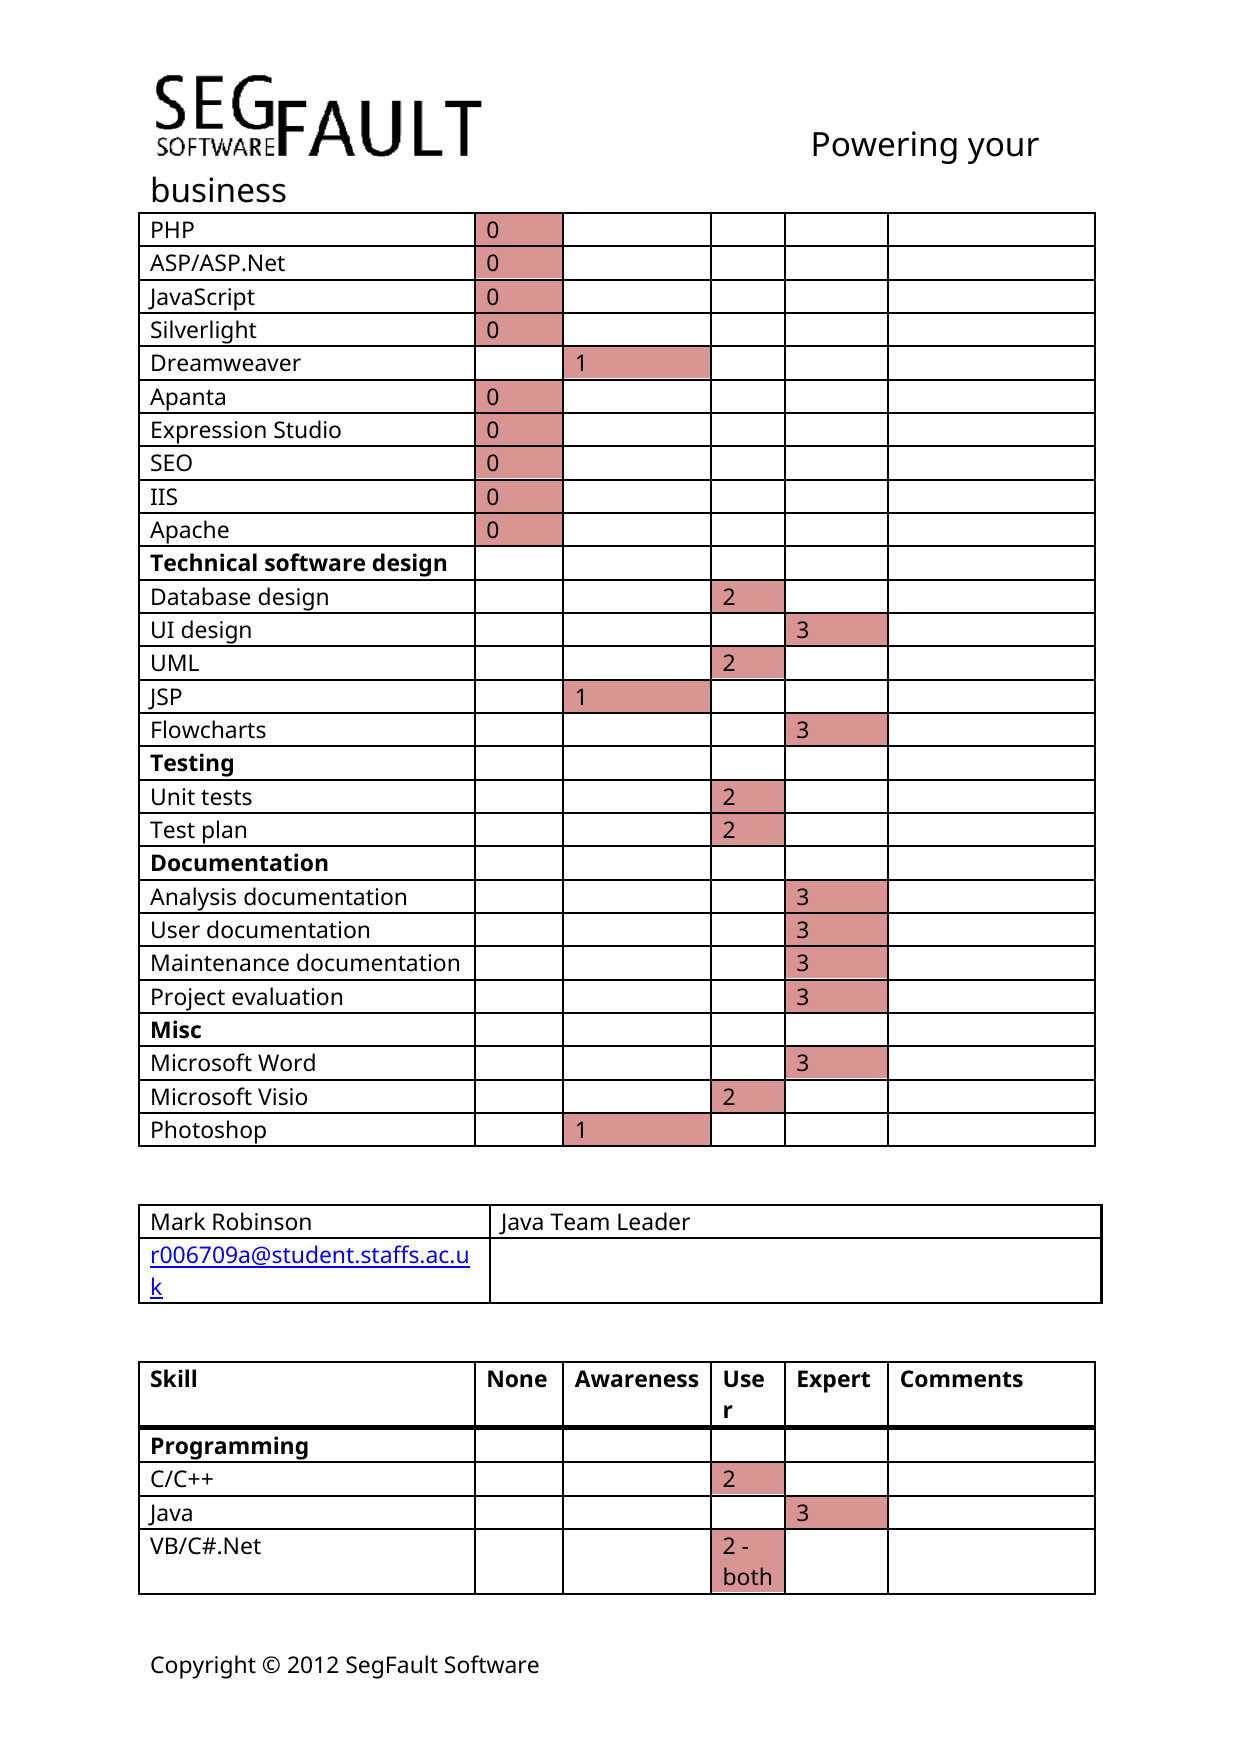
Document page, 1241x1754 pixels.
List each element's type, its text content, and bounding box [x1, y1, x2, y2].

table_cell [476, 847, 562, 878]
table_cell Testing [140, 747, 474, 778]
table_cell r006709a@student.staffs.ac.uk [140, 1239, 489, 1302]
table_cell [889, 714, 1094, 745]
table_cell [786, 1463, 887, 1494]
table_cell Microsoft Visio [140, 1081, 474, 1112]
table_cell Project evaluation [140, 981, 474, 1012]
table_cell [889, 214, 1094, 245]
table_cell Misc [140, 1014, 474, 1045]
table_cell [889, 314, 1094, 345]
table_cell [712, 514, 784, 545]
table_cell [712, 714, 784, 745]
table_cell [889, 347, 1094, 378]
table_cell [786, 381, 887, 412]
table_cell [564, 281, 710, 312]
table_cell [889, 581, 1094, 612]
table_cell 0 [476, 281, 562, 312]
table_cell [564, 1463, 710, 1494]
table_cell [889, 547, 1094, 578]
table_cell [476, 1430, 562, 1461]
table_cell [476, 1014, 562, 1045]
table_cell [786, 1081, 887, 1112]
table_cell 3 [786, 614, 887, 645]
table_cell [786, 314, 887, 345]
table_cell VB/C#.Net [140, 1530, 474, 1592]
table_cell 3 [786, 981, 887, 1012]
table_cell [712, 1497, 784, 1528]
table_cell [712, 881, 784, 912]
table_cell [476, 814, 562, 845]
table_cell [564, 1430, 710, 1461]
table_cell [889, 947, 1094, 978]
table_cell [889, 381, 1094, 412]
table_cell [889, 814, 1094, 845]
table_cell [786, 747, 887, 778]
table_cell [712, 314, 784, 345]
table_header None [476, 1363, 562, 1425]
table_cell 3 [786, 947, 887, 978]
table_cell 0 [476, 514, 562, 545]
table_cell 0 [476, 314, 562, 345]
table_cell [889, 481, 1094, 512]
table_cell [889, 1430, 1094, 1461]
table_cell [476, 614, 562, 645]
table_cell Apanta [140, 381, 474, 412]
table_header Mark Robinson [140, 1206, 489, 1237]
table_cell [476, 981, 562, 1012]
table_cell Documentation [140, 847, 474, 878]
table_cell [476, 747, 562, 778]
table_cell [712, 1014, 784, 1045]
table_cell [786, 581, 887, 612]
table_cell [712, 281, 784, 312]
table_cell [476, 1463, 562, 1494]
table_cell [712, 947, 784, 978]
table_cell 3 [786, 714, 887, 745]
table_cell UML [140, 647, 474, 678]
table_cell [889, 1463, 1094, 1494]
table_cell [889, 1114, 1094, 1145]
table_cell [476, 1114, 562, 1145]
table_cell [476, 914, 562, 945]
table_cell [564, 647, 710, 678]
table_cell SEO [140, 447, 474, 478]
table_cell [712, 347, 784, 378]
table_cell [564, 314, 710, 345]
table_cell [786, 1114, 887, 1145]
table_cell [564, 1497, 710, 1528]
table_cell [476, 1047, 562, 1078]
table_cell [889, 681, 1094, 712]
table_cell [889, 447, 1094, 478]
table_cell PHP [140, 214, 474, 245]
table_cell [889, 781, 1094, 812]
table_cell [476, 681, 562, 712]
table_cell [786, 281, 887, 312]
table_cell [712, 847, 784, 878]
table_cell [712, 214, 784, 245]
table_cell Database design [140, 581, 474, 612]
table_cell [712, 481, 784, 512]
table_cell [564, 414, 710, 445]
table_cell 3 [786, 914, 887, 945]
table_header Java Team Leader [491, 1206, 1100, 1237]
table_cell Expression Studio [140, 414, 474, 445]
table_cell 0 [476, 447, 562, 478]
table_cell [889, 614, 1094, 645]
table_cell [564, 847, 710, 878]
table_cell 3 [786, 1047, 887, 1078]
table_cell [889, 847, 1094, 878]
table_cell UI design [140, 614, 474, 645]
table_cell [786, 1530, 887, 1592]
table_cell Unit tests [140, 781, 474, 812]
table_cell [564, 381, 710, 412]
table_cell [564, 1530, 710, 1592]
table_cell [786, 347, 887, 378]
table_cell [564, 214, 710, 245]
table_cell [564, 714, 710, 745]
table_cell 0 [476, 381, 562, 412]
table_cell [476, 881, 562, 912]
table_cell [889, 1047, 1094, 1078]
table_cell [786, 214, 887, 245]
table_cell 2 [712, 581, 784, 612]
table_cell 2 [712, 1463, 784, 1494]
table_cell Silverlight [140, 314, 474, 345]
table_cell JSP [140, 681, 474, 712]
table_cell [564, 581, 710, 612]
table_header Awareness [564, 1363, 710, 1425]
table_cell [712, 547, 784, 578]
table_cell Flowcharts [140, 714, 474, 745]
table_cell [786, 247, 887, 278]
table_cell [712, 747, 784, 778]
table_cell [889, 747, 1094, 778]
table_cell [786, 847, 887, 878]
table_cell [712, 1047, 784, 1078]
table_cell [564, 947, 710, 978]
table_cell [889, 1014, 1094, 1045]
table_cell [786, 1014, 887, 1045]
table_cell Apache [140, 514, 474, 545]
table_cell Dreamweaver [140, 347, 474, 378]
table_cell [889, 914, 1094, 945]
table_cell Test plan [140, 814, 474, 845]
table_cell 0 [476, 247, 562, 278]
table_cell 1 [564, 681, 710, 712]
table_cell [476, 581, 562, 612]
table_cell [786, 514, 887, 545]
table_cell 1 [564, 1114, 710, 1145]
table_cell [564, 547, 710, 578]
table_cell [712, 414, 784, 445]
table_cell [712, 614, 784, 645]
table_cell [889, 1530, 1094, 1592]
table_cell [712, 981, 784, 1012]
table_cell Programming [140, 1430, 474, 1461]
table_cell [564, 1014, 710, 1045]
table_cell [476, 547, 562, 578]
table_cell [786, 547, 887, 578]
table_cell [564, 914, 710, 945]
table_cell [786, 647, 887, 678]
table_cell [889, 247, 1094, 278]
table_cell User documentation [140, 914, 474, 945]
table_cell 3 [786, 881, 887, 912]
table_cell [786, 781, 887, 812]
table_cell [564, 814, 710, 845]
table_cell 2 [712, 814, 784, 845]
table_cell [564, 981, 710, 1012]
table_cell [564, 1081, 710, 1112]
table_cell [786, 447, 887, 478]
table_cell [889, 414, 1094, 445]
table_cell [564, 1047, 710, 1078]
table_cell [564, 247, 710, 278]
table_cell IIS [140, 481, 474, 512]
table_cell [476, 1497, 562, 1528]
table_header Comments [889, 1363, 1094, 1425]
table_header Expert [786, 1363, 887, 1425]
table_cell [476, 647, 562, 678]
table_cell Maintenance documentation [140, 947, 474, 978]
table_cell 1 [564, 347, 710, 378]
table_cell [712, 1430, 784, 1461]
table_cell [786, 481, 887, 512]
table_cell 2 [712, 1081, 784, 1112]
table_cell [564, 781, 710, 812]
table_cell Java [140, 1497, 474, 1528]
table_cell [712, 1114, 784, 1145]
table_cell C/C++ [140, 1463, 474, 1494]
table_cell 2 [712, 781, 784, 812]
table_cell [889, 514, 1094, 545]
table_cell [889, 1497, 1094, 1528]
table_cell Microsoft Word [140, 1047, 474, 1078]
table_cell 0 [476, 481, 562, 512]
table_cell Analysis documentation [140, 881, 474, 912]
table_cell [786, 681, 887, 712]
table_cell [786, 1430, 887, 1461]
table_cell 2 - both [712, 1530, 784, 1592]
table_cell Technical software design [140, 547, 474, 578]
table_header Skill [140, 1363, 474, 1425]
table_cell [786, 414, 887, 445]
table_cell JavaScript [140, 281, 474, 312]
table_cell [564, 614, 710, 645]
table_cell [564, 481, 710, 512]
table_cell 0 [476, 414, 562, 445]
table_cell 2 [712, 647, 784, 678]
table_cell [491, 1239, 1100, 1302]
table_cell [889, 881, 1094, 912]
table_cell [712, 447, 784, 478]
table_cell [712, 381, 784, 412]
table_cell [889, 281, 1094, 312]
table_cell [476, 781, 562, 812]
table_cell [786, 814, 887, 845]
table_cell [564, 447, 710, 478]
table_cell [476, 714, 562, 745]
table_cell [476, 347, 562, 378]
table_cell [889, 647, 1094, 678]
table_cell [712, 681, 784, 712]
table_cell [712, 247, 784, 278]
table_cell [476, 1081, 562, 1112]
table_cell [889, 1081, 1094, 1112]
table_cell [476, 1530, 562, 1592]
table_cell Photoshop [140, 1114, 474, 1145]
table_cell ASP/ASP.Net [140, 247, 474, 278]
table_header User [712, 1363, 784, 1425]
table_cell [476, 947, 562, 978]
table_cell [889, 981, 1094, 1012]
table_cell [712, 914, 784, 945]
table_cell [564, 514, 710, 545]
table_cell [564, 881, 710, 912]
table_cell 0 [476, 214, 562, 245]
table_cell 3 [786, 1497, 887, 1528]
table_cell [564, 747, 710, 778]
